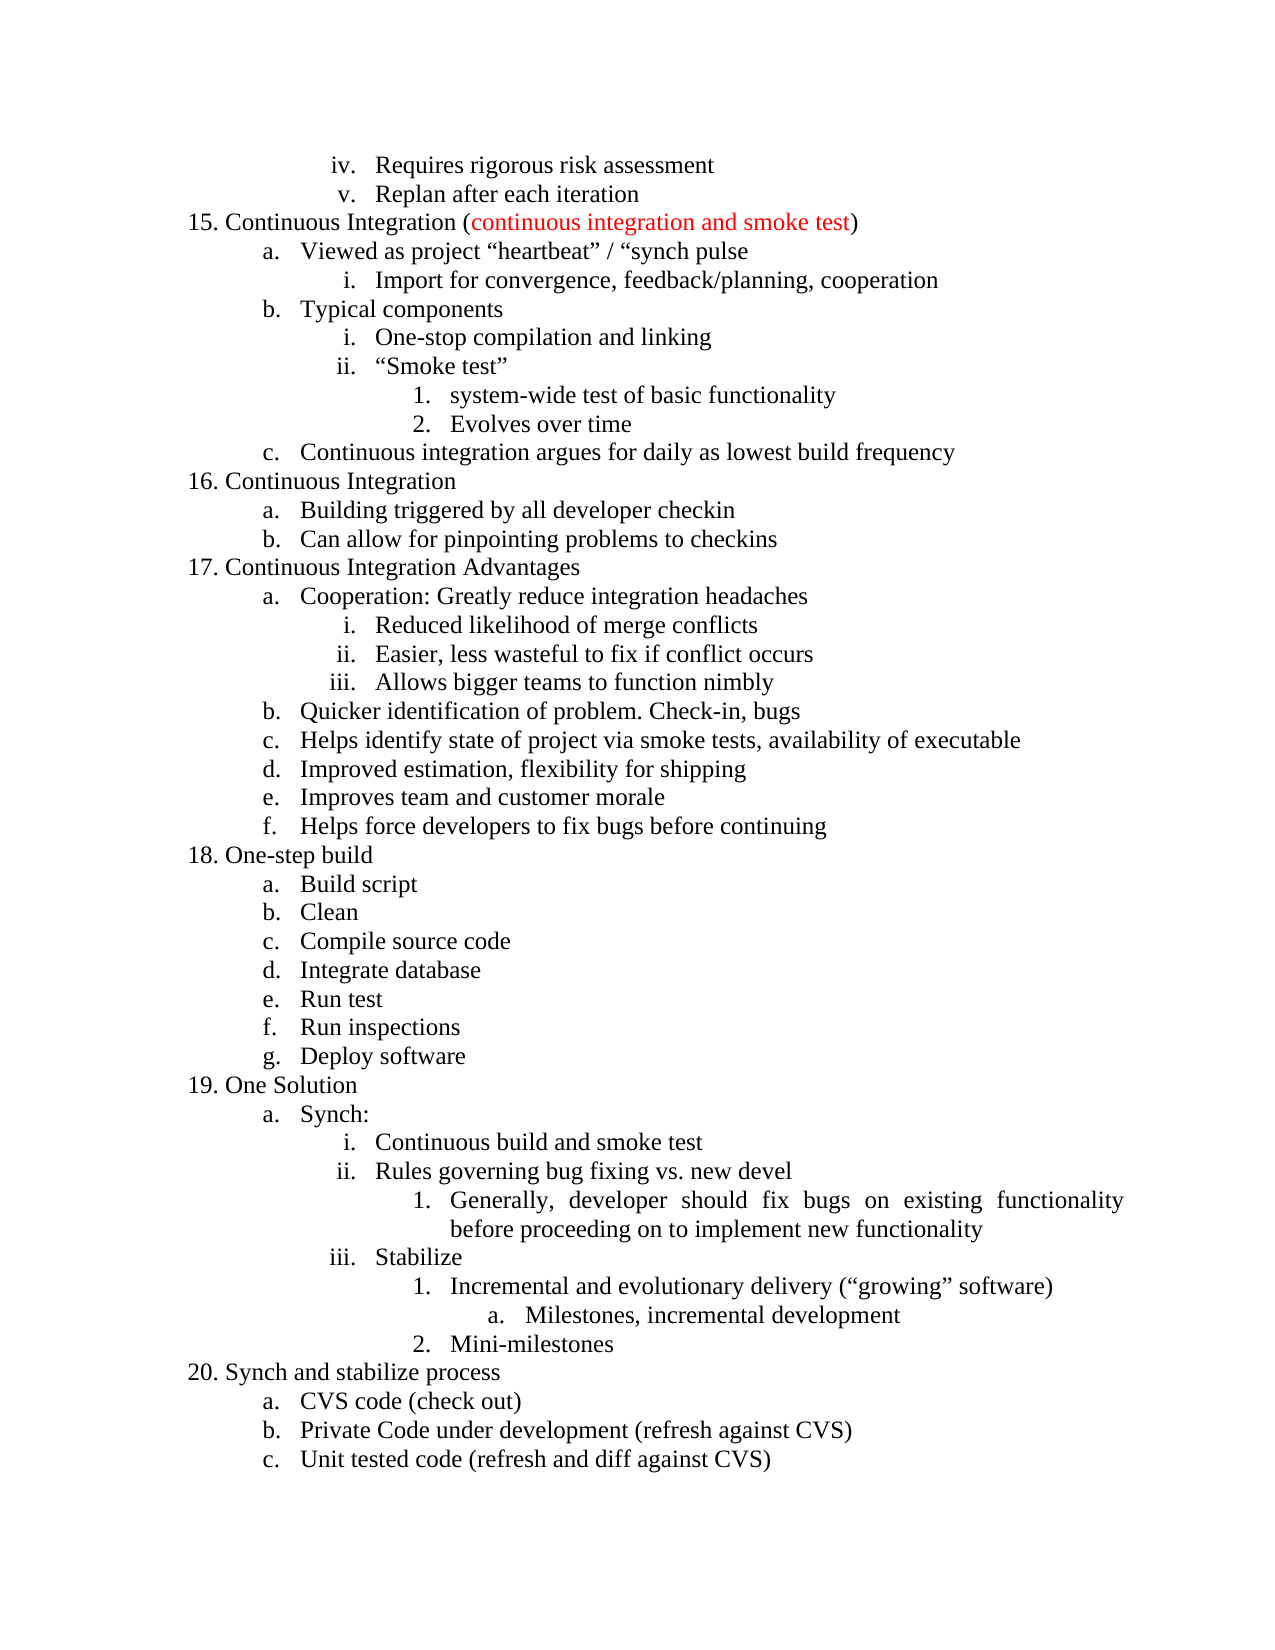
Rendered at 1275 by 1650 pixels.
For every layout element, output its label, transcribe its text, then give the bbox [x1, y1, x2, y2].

list Easier, less wasteful to fix if conflict occurs [356, 639, 1125, 667]
list Milestones, incremental development [487, 1300, 1125, 1329]
list Can allow for pinpointing problems to checkins [262, 524, 1125, 552]
list Helps identify state of project via smoke tests, availability of executable [262, 725, 1125, 754]
list system-wide test of basic functionality [412, 380, 1125, 409]
list Import for convergence, feedback/planning, cooperation [356, 265, 1125, 294]
list Run test [262, 984, 1125, 1012]
list Continuous integration argues for daily as lowest build frequency [262, 437, 1125, 466]
list Viewed as project “heartbeat” / “synch pulse [262, 236, 1125, 265]
list Synch: [262, 1099, 1125, 1127]
list Requires rigorous risk assessment [356, 150, 1125, 179]
list Synch and stabilize process [187, 1357, 1125, 1386]
list Run inspections [262, 1012, 1125, 1041]
list Quicker identification of problem. Check-in, bugs [262, 696, 1125, 725]
list Reduced likelihood of merge conflicts [356, 610, 1125, 639]
list Improves team and customer morale [262, 782, 1125, 811]
list Replan after each iteration [356, 179, 1125, 207]
list Build script [262, 869, 1125, 897]
list Continuous Integration (continuous integration and smoke test) [187, 207, 1125, 236]
list Stabilize [356, 1242, 1125, 1271]
list Private Code under development (refresh against CVS) [262, 1415, 1125, 1444]
list Compile source code [262, 926, 1125, 955]
list One-stop compilation and linking [356, 322, 1125, 351]
list Incremental and evolutionary delivery (“growing” software) [412, 1271, 1125, 1300]
list “Smoke test” [356, 351, 1125, 380]
list Continuous Integration [187, 466, 1125, 495]
list Allows bigger teams to function nimbly [356, 667, 1125, 696]
list Building triggered by all developer checkin [262, 495, 1125, 524]
list Continuous build and smoke test [356, 1127, 1125, 1156]
list Deploy software [262, 1041, 1125, 1070]
list Unit tested code (refresh and diff against CVS) [262, 1444, 1125, 1472]
list Generally, developer should fix bugs on existing functionality before proceeding on to implement new functionality [412, 1185, 1125, 1242]
list Rules governing bug fixing vs. new devel [356, 1156, 1125, 1185]
list Cooperation: Greatly reduce integration headaches [262, 581, 1125, 610]
list CVS code (check out) [262, 1386, 1125, 1415]
list Integrate database [262, 955, 1125, 984]
list Typical components [262, 294, 1125, 322]
list Continuous Integration Advantages [187, 552, 1125, 581]
list One-step build [187, 840, 1125, 869]
list Improved estimation, flexibility for shipping [262, 754, 1125, 782]
list One Solution [187, 1070, 1125, 1099]
list Evolves over time [412, 409, 1125, 437]
list Helps force developers to fix bugs before continuing [262, 811, 1125, 840]
list Mini-milestones [412, 1329, 1125, 1357]
list Clean [262, 897, 1125, 926]
